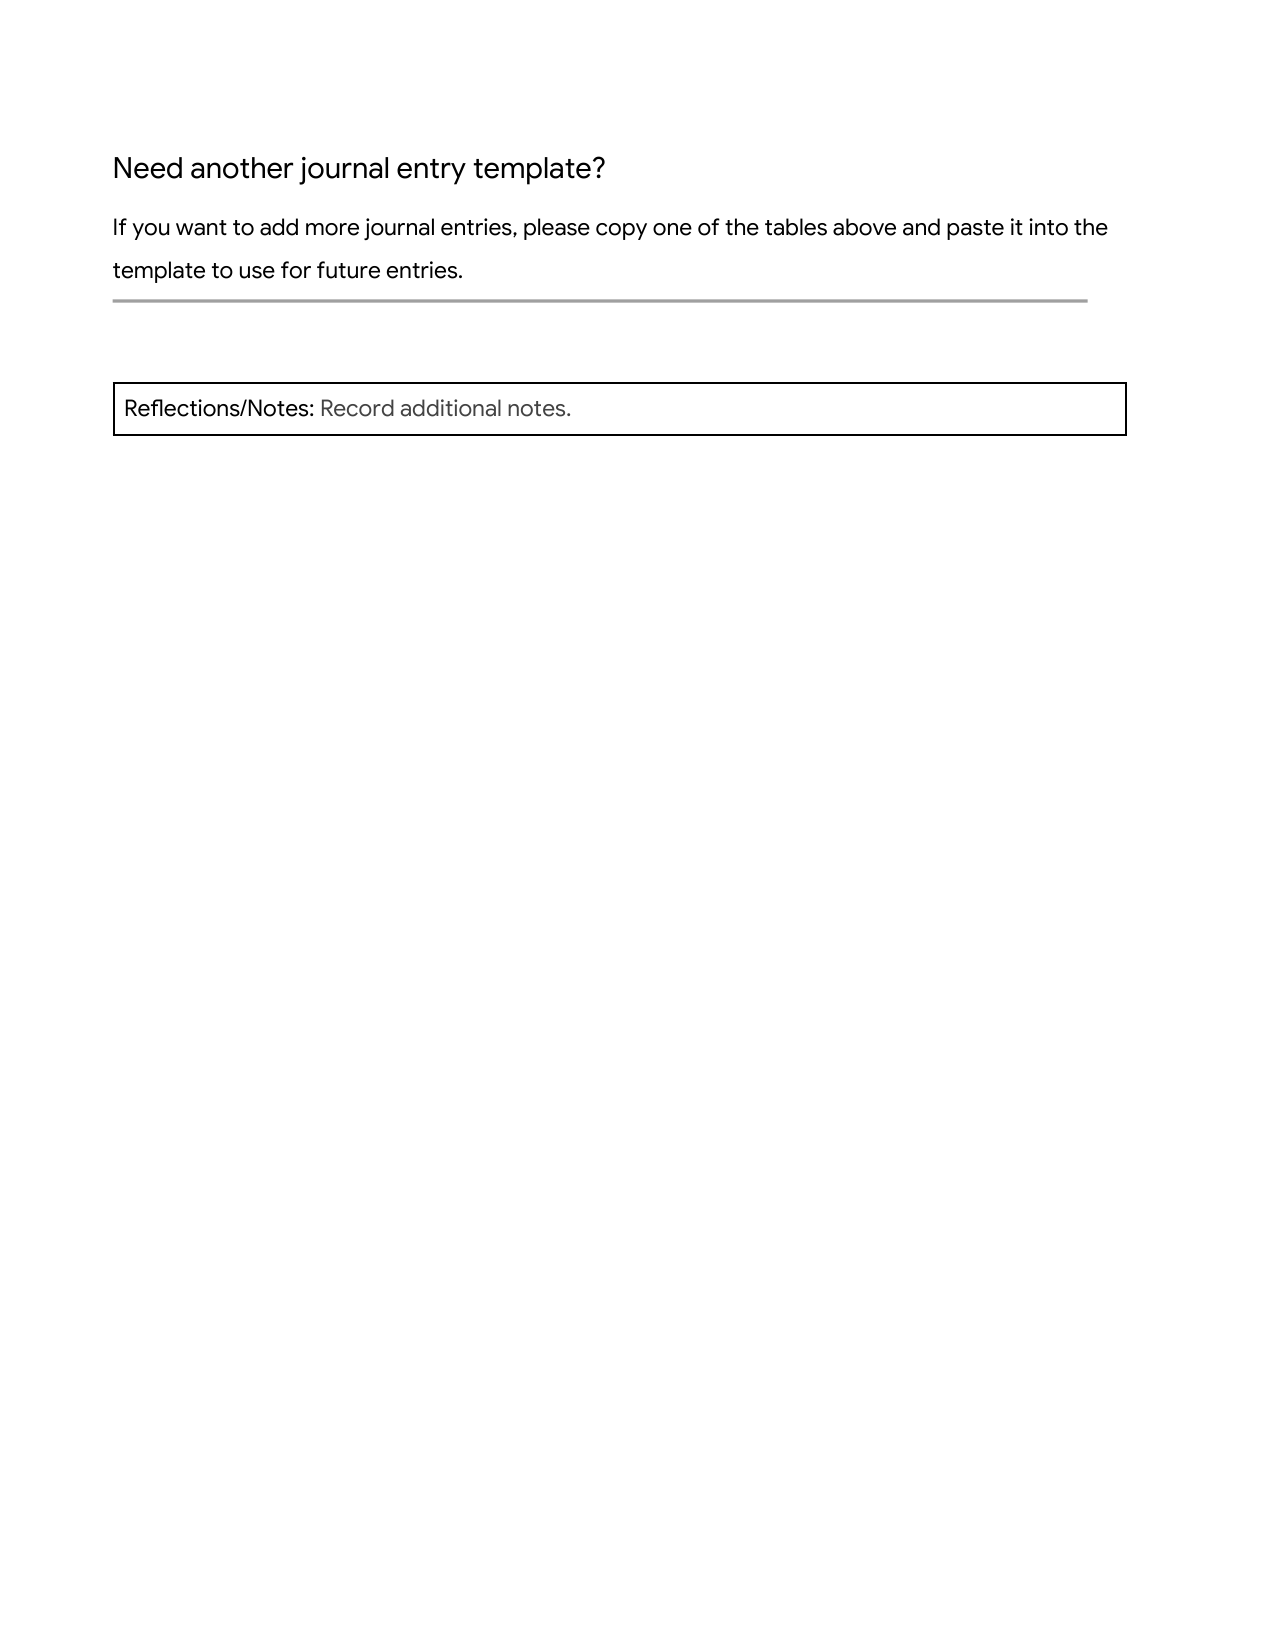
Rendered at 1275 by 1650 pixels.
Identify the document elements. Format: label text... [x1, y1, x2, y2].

text If you want to add more journal entries, please copy one of the tables above and paste it into the template to use for future entries. [112, 213, 1162, 285]
subtitle Need another journal entry template? [112, 150, 1162, 187]
table_header Reflections/Notes: Record additional notes. [115, 384, 1125, 434]
